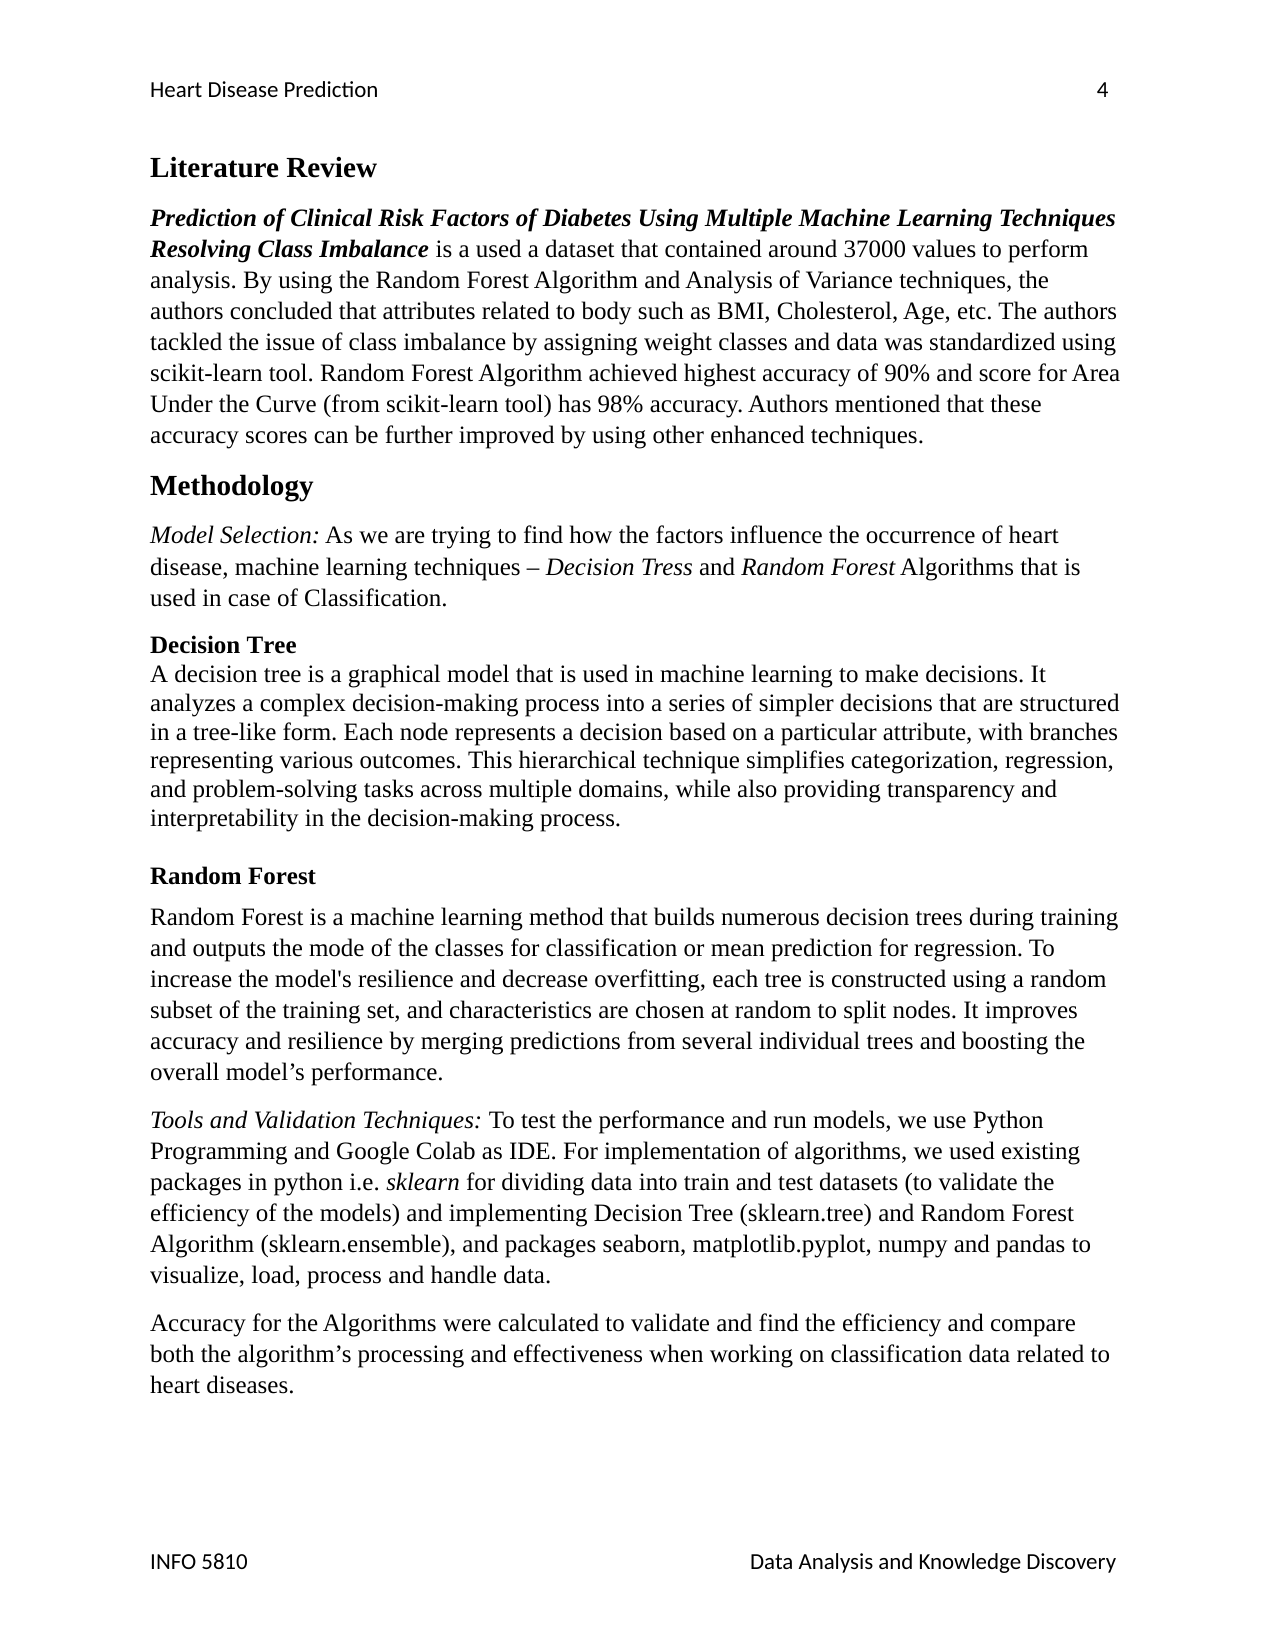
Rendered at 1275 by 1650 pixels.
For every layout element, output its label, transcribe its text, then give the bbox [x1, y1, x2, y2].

text Random Forest is a machine learning method that builds numerous decision trees during training and outputs the mode of the classes for classification or mean prediction for regression. To increase the model's resilience and decrease overfitting, each tree is constructed using a random subset of the training set, and characteristics are chosen at random to split nodes. It improves accuracy and resilience by merging predictions from several individual trees and boosting the overall model’s performance. [150, 902, 1125, 1086]
text Decision Tree [150, 630, 1125, 659]
text Random Forest [150, 861, 1125, 889]
text Methodology [150, 468, 1125, 501]
text Literature Review [150, 150, 1125, 183]
text Prediction of Clinical Risk Factors of Diabetes Using Multiple Machine Learning Techniques Resolving Class Imbalance is a used a dataset that contained around 37000 values to perform analysis. By using the Random Forest Algorithm and Analysis of Variance techniques, the authors concluded that attributes related to body such as BMI, Cholesterol, Age, etc. The authors tackled the issue of class imbalance by assigning weight classes and data was standardized using scikit-learn tool. Random Forest Algorithm achieved highest accuracy of 90% and score for Area Under the Curve (from scikit-learn tool) has 98% accuracy. Authors mentioned that these accuracy scores can be further improved by using other enhanced techniques. [150, 203, 1125, 449]
text A decision tree is a graphical model that is used in machine learning to make decisions. It analyzes a complex decision-making process into a series of simpler decisions that are structured in a tree-like form. Each node represents a decision based on a particular attribute, with branches representing various outcomes. This hierarchical technique simplifies categorization, regression, and problem-solving tasks across multiple domains, while also providing transparency and interpretability in the decision-making process. [150, 659, 1125, 832]
text Model Selection: As we are trying to find how the factors influence the occurrence of heart disease, machine learning techniques – Decision Tress and Random Forest Algorithms that is used in case of Classification. [150, 521, 1125, 611]
text Accuracy for the Algorithms were calculated to validate and find the efficiency and compare both the algorithm’s processing and effectiveness when working on classification data related to heart diseases. [150, 1308, 1125, 1399]
text Tools and Validation Techniques: To test the performance and run models, we use Python Programming and Google Colab as IDE. For implementation of algorithms, we used existing packages in python i.e. sklearn for dividing data into train and test datasets (to validate the efficiency of the models) and implementing Decision Tree (sklearn.tree) and Random Forest Algorithm (sklearn.ensemble), and packages seaborn, matplotlib.pyplot, numpy and pandas to visualize, load, process and handle data. [150, 1105, 1125, 1289]
